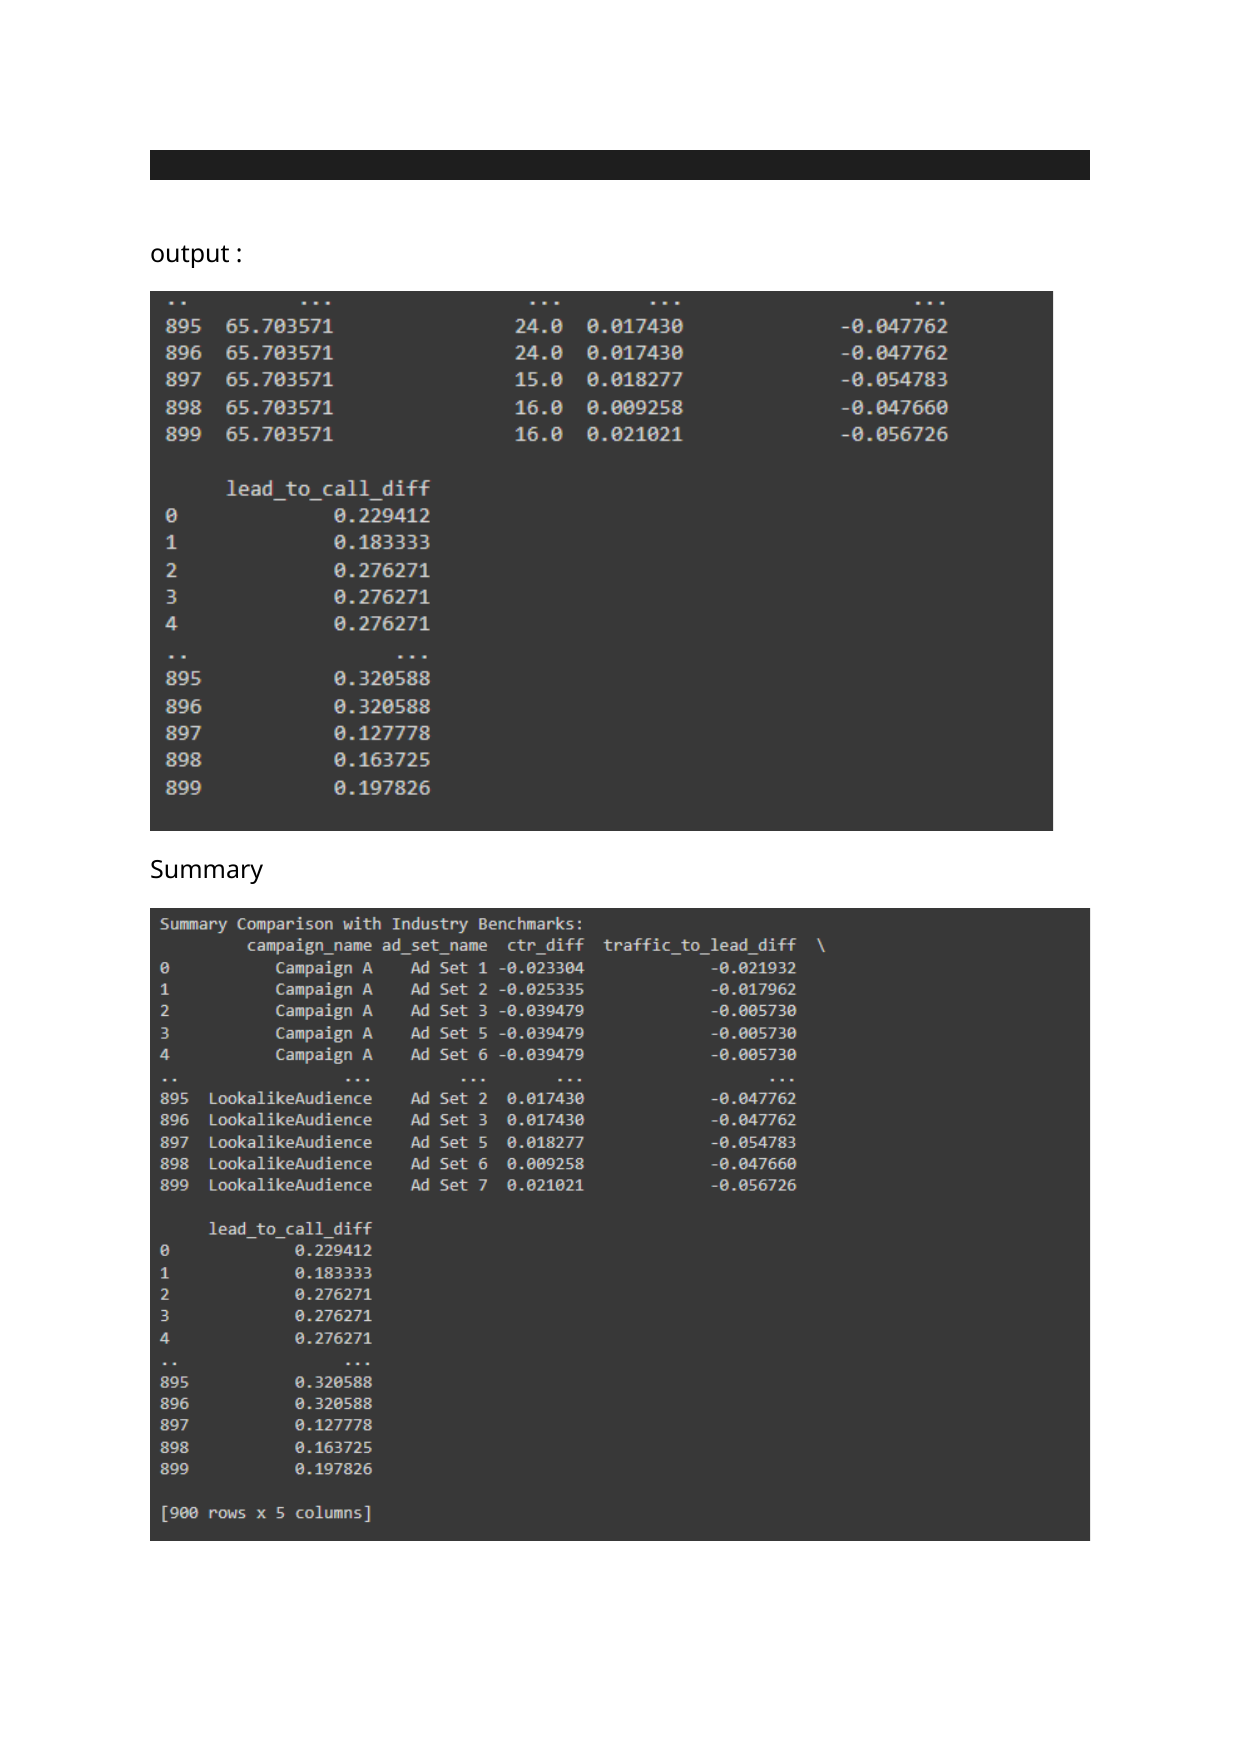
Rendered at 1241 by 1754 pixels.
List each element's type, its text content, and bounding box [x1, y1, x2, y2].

picture [150, 908, 1091, 1541]
text output : [150, 236, 1090, 269]
picture [150, 291, 1054, 831]
text Summary [150, 852, 1090, 886]
